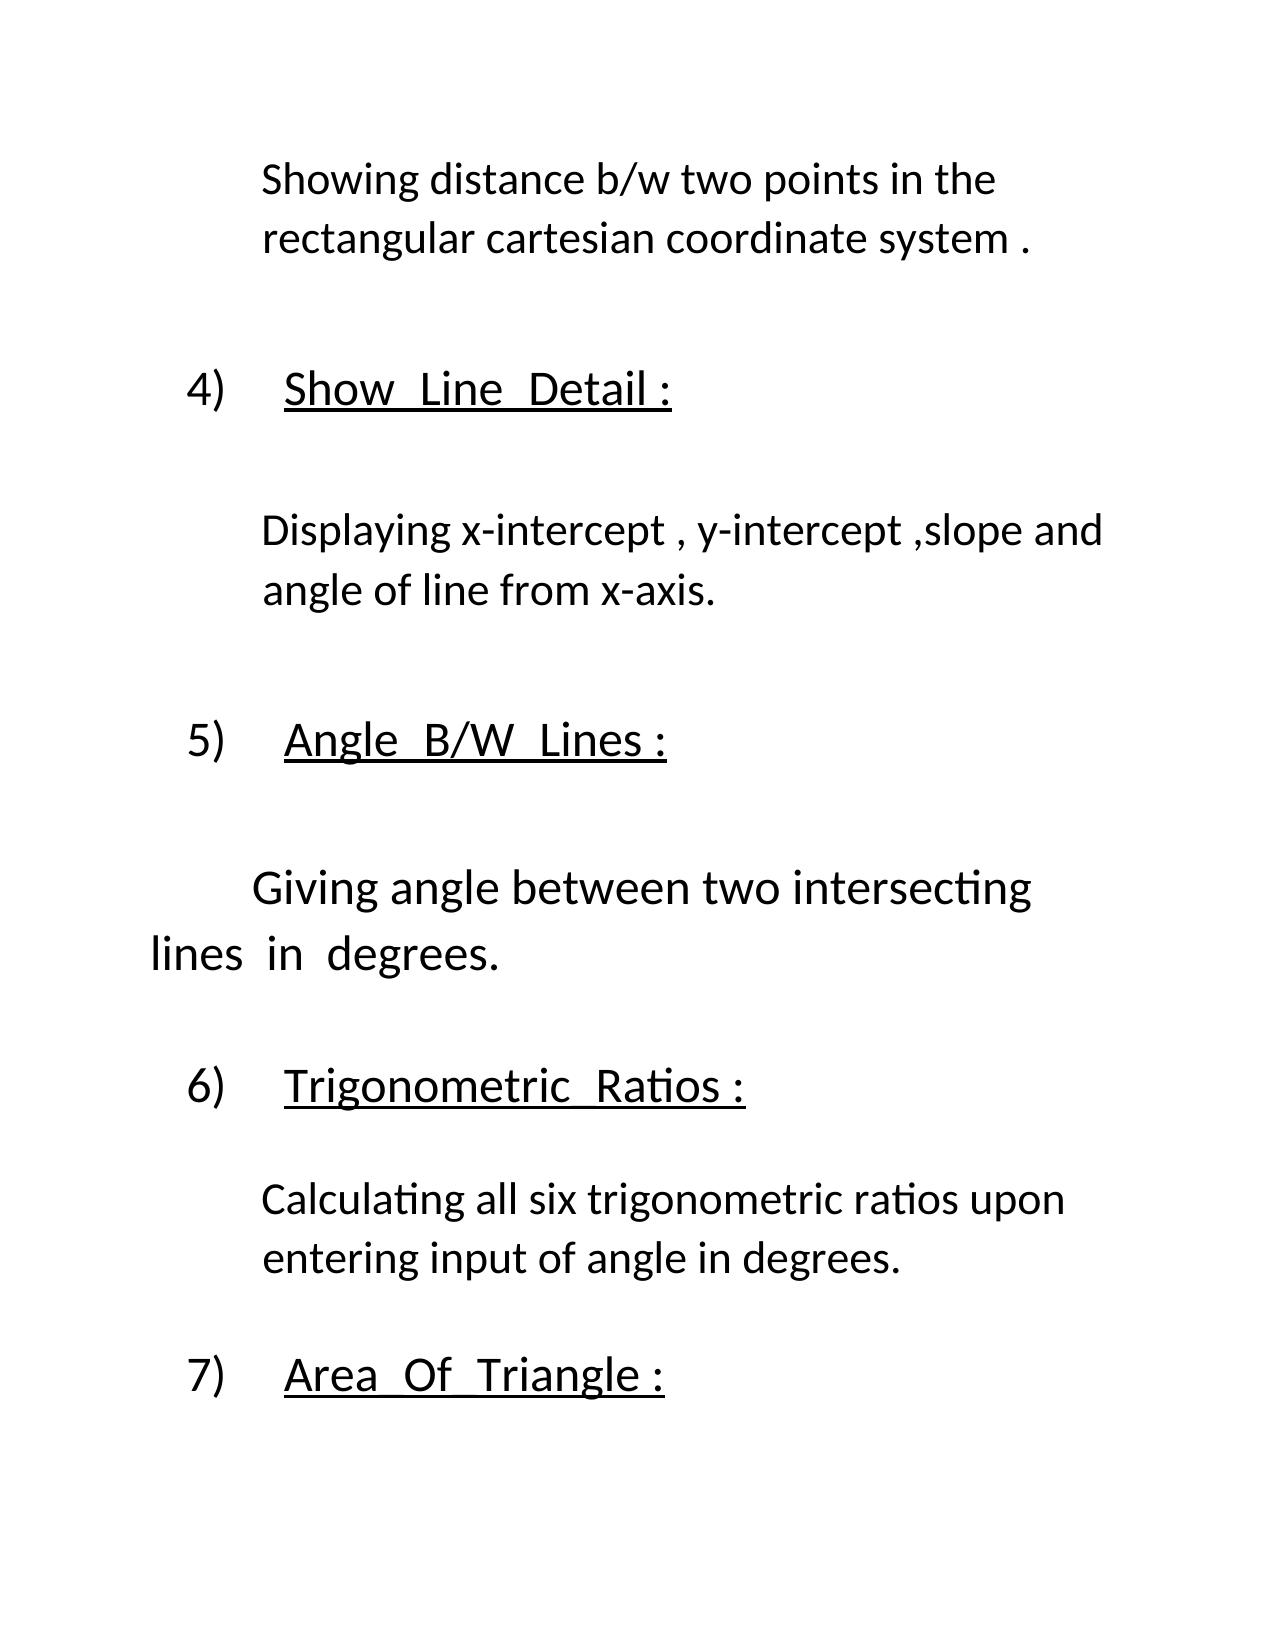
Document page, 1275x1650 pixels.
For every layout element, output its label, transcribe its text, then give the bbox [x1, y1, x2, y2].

list Angle_B/W_Lines : [186, 707, 1138, 768]
list Area_Of_Triangle : [186, 1343, 1138, 1404]
text Calculating all six trigonometric ratios upon entering input of angle in degrees. [261, 1170, 1128, 1285]
list Show_Line_Detail : [186, 356, 1138, 417]
text Displaying x-intercept , y-intercept ,slope and angle of line from x-axis. [261, 501, 1128, 616]
text Giving angle between two intersecting lines in degrees. [150, 856, 1138, 983]
text Showing distance b/w two points in the rectangular cartesian coordinate system . [261, 150, 1128, 265]
list Trigonometric_Ratios : [186, 1054, 1138, 1115]
